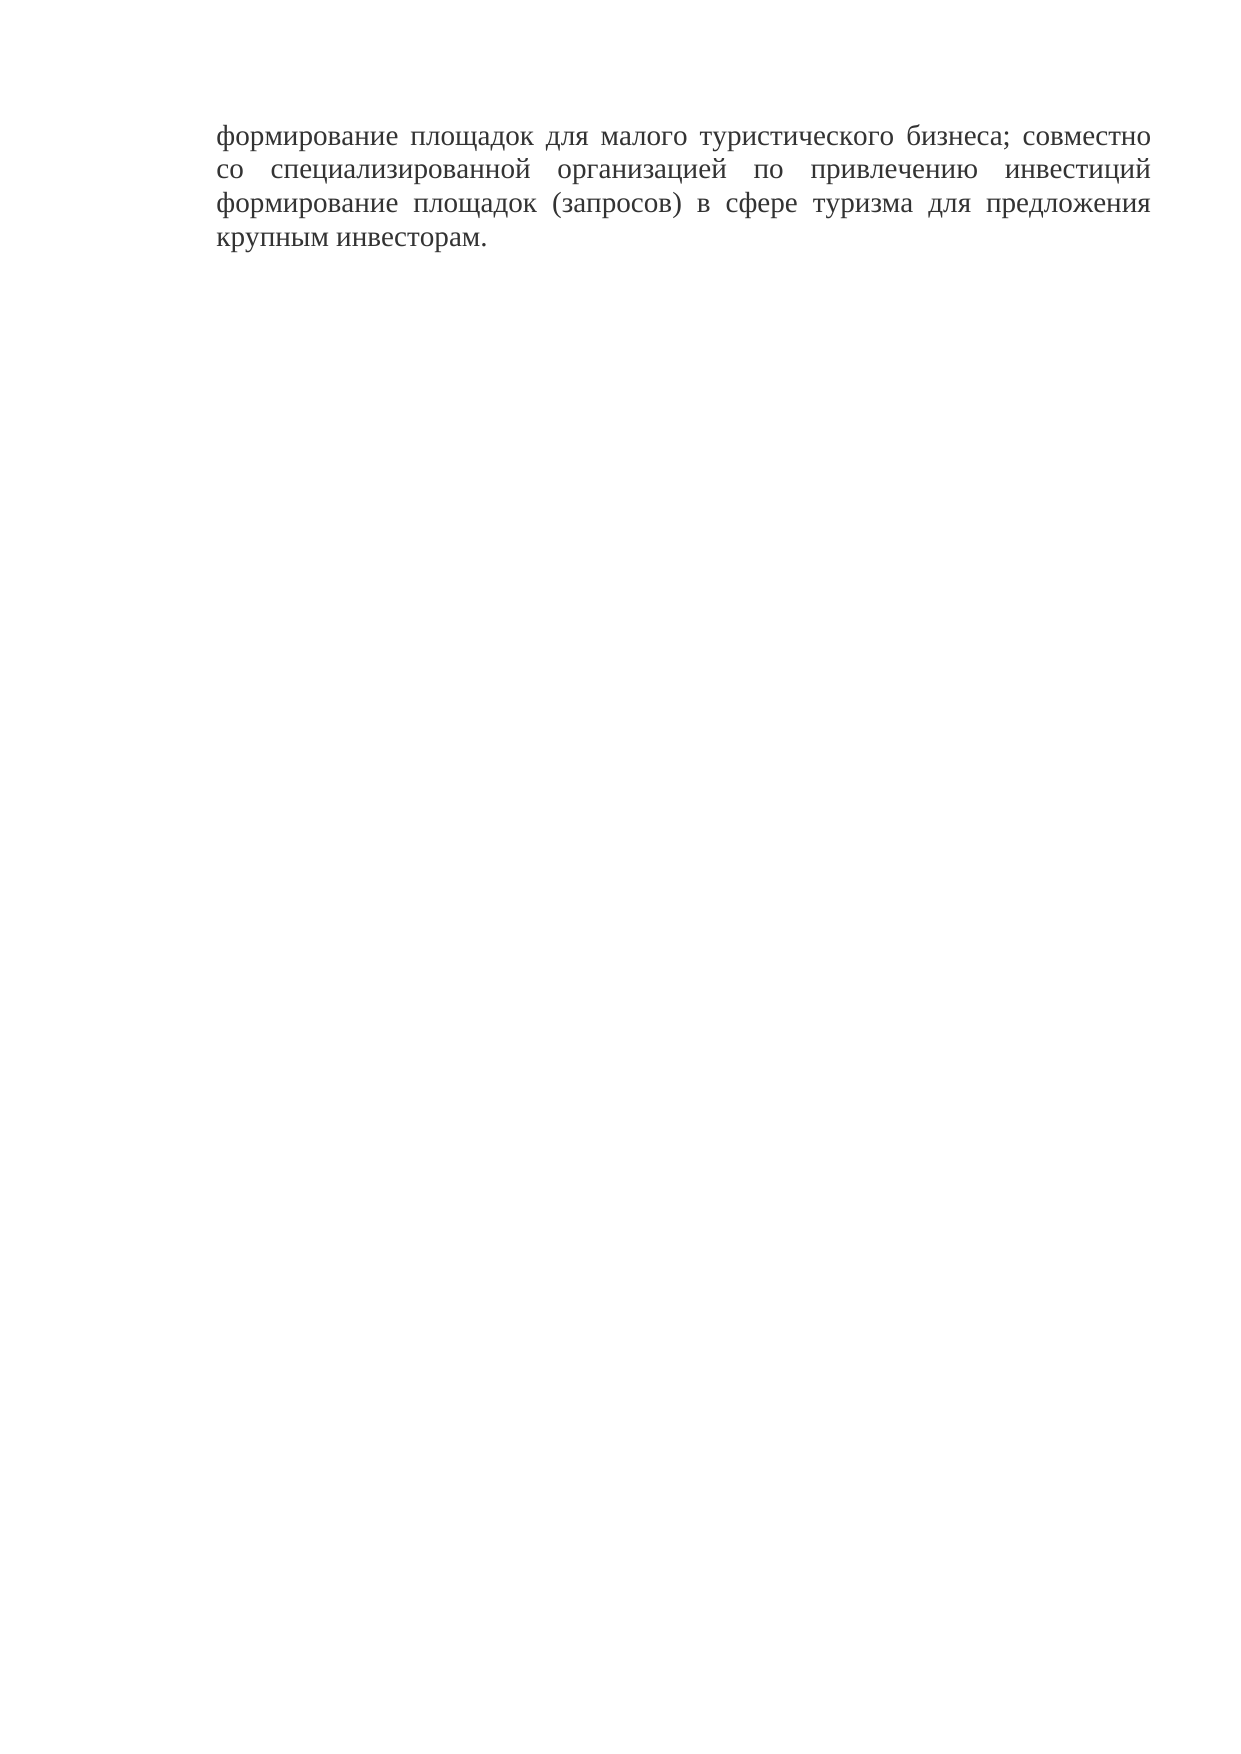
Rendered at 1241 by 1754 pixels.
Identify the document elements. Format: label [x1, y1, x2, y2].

text [216, 118, 1152, 252]
